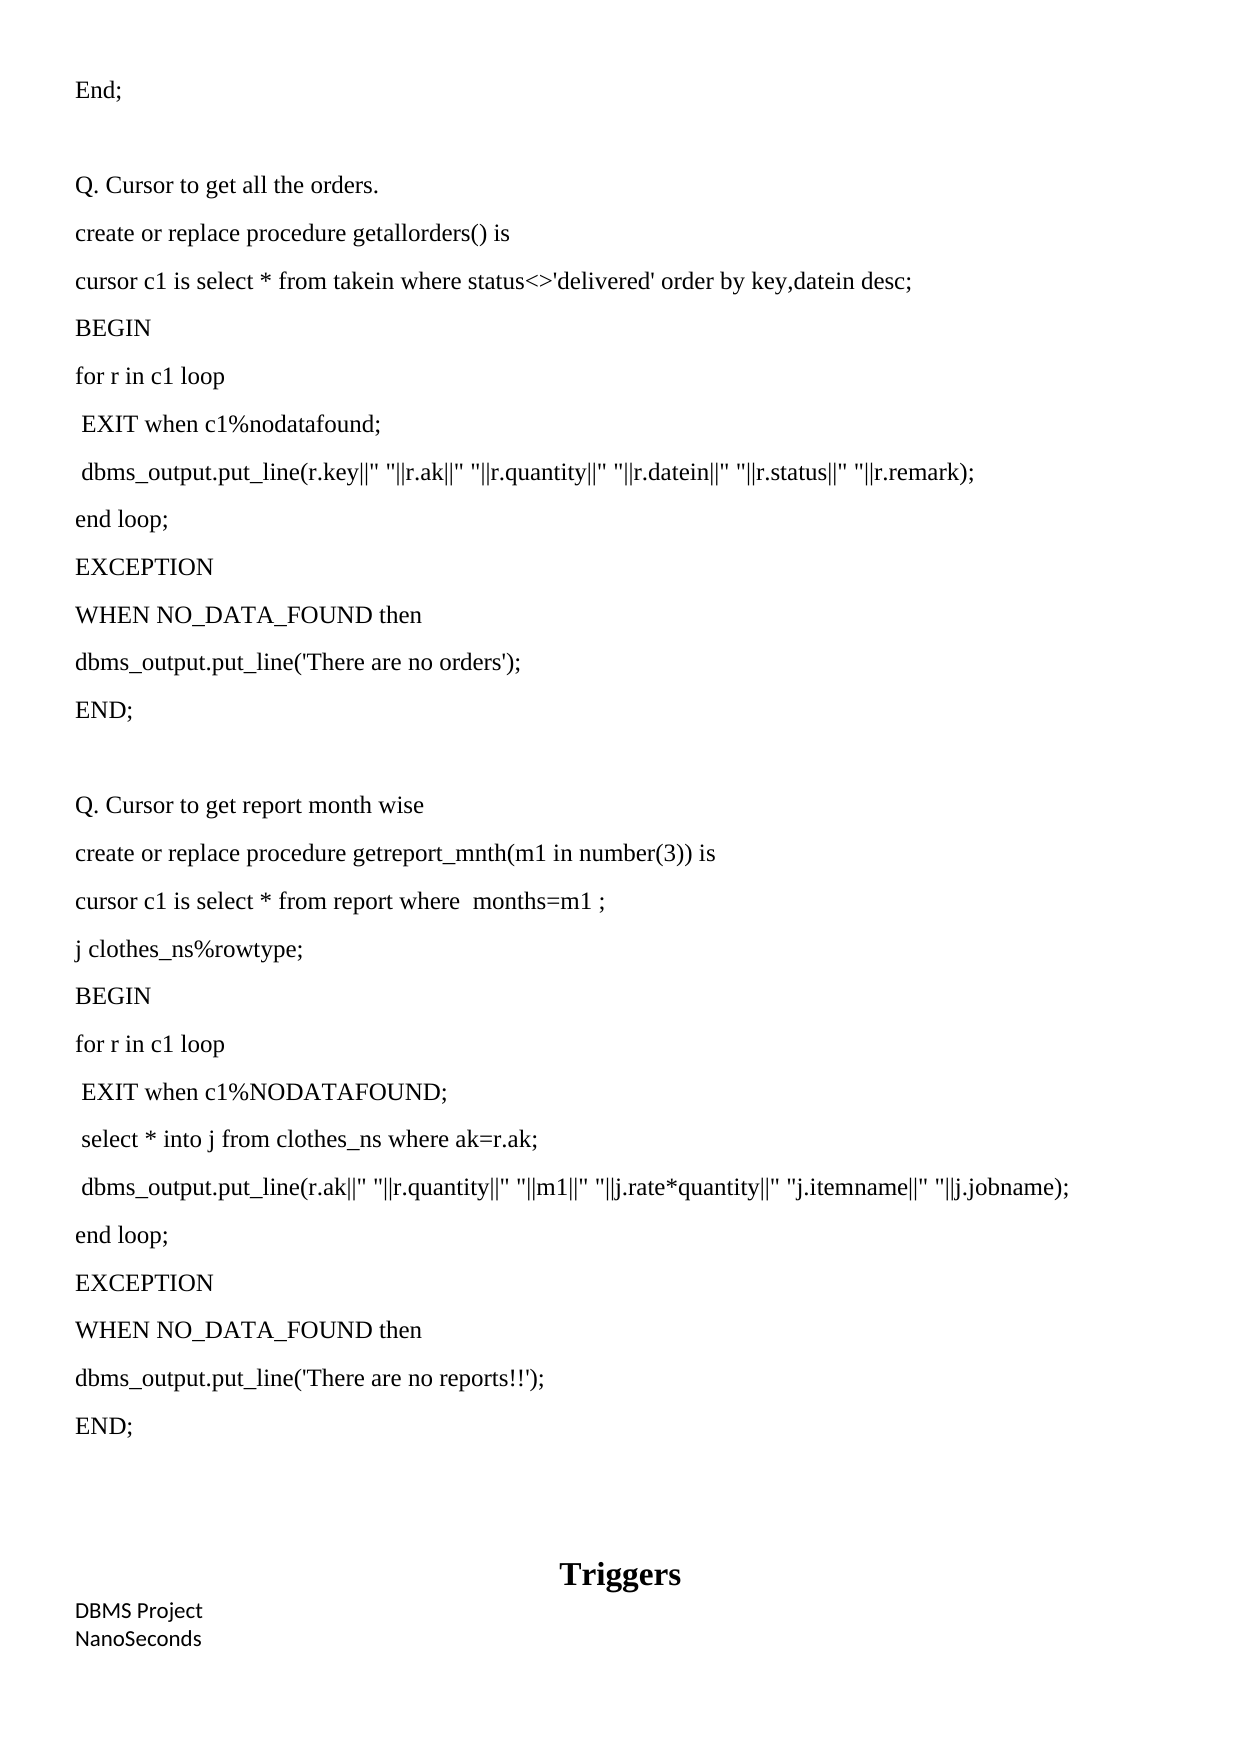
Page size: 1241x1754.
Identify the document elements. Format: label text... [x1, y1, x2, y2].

text cursor c1 is select * from takein where status<>'delivered' order by key,datein desc; [75, 266, 1165, 294]
text END; [75, 1411, 1165, 1439]
text WHEN NO_DATA_FOUND then [75, 1315, 1165, 1344]
text end loop; [75, 504, 1165, 533]
text EXIT when c1%nodatafound; [75, 409, 1165, 438]
text dbms_output.put_line('There are no orders'); [75, 647, 1165, 676]
text End; [75, 75, 1165, 104]
text Q. Cursor to get all the orders. [75, 170, 1165, 199]
text cursor c1 is select * from report where months=m1 ; [75, 886, 1165, 915]
text BEGIN [75, 981, 1165, 1010]
text dbms_output.put_line('There are no reports!!'); [75, 1363, 1165, 1392]
text EXIT when c1%NODATAFOUND; [75, 1077, 1165, 1106]
text dbms_output.put_line(r.key||" "||r.ak||" "||r.quantity||" "||r.datein||" "||r.status||" "||r.remark); [75, 457, 1165, 485]
text create or replace procedure getreport_mnth(m1 in number(3)) is [75, 838, 1165, 867]
text Q. Cursor to get report month wise [75, 791, 1165, 819]
text WHEN NO_DATA_FOUND then [75, 600, 1165, 628]
text for r in c1 loop [75, 1029, 1165, 1058]
text BEGIN [75, 313, 1165, 342]
text END; [75, 695, 1165, 724]
text Triggers [75, 1554, 1165, 1592]
text create or replace procedure getallorders() is [75, 218, 1165, 247]
text j clothes_ns%rowtype; [75, 934, 1165, 962]
text end loop; [75, 1220, 1165, 1249]
text EXCEPTION [75, 1268, 1165, 1296]
text for r in c1 loop [75, 361, 1165, 390]
text dbms_output.put_line(r.ak||" "||r.quantity||" "||m1||" "||j.rate*quantity||" "j.itemname||" "||j.jobname); [75, 1172, 1165, 1201]
text select * into j from clothes_ns where ak=r.ak; [75, 1124, 1165, 1153]
text EXCEPTION [75, 552, 1165, 581]
